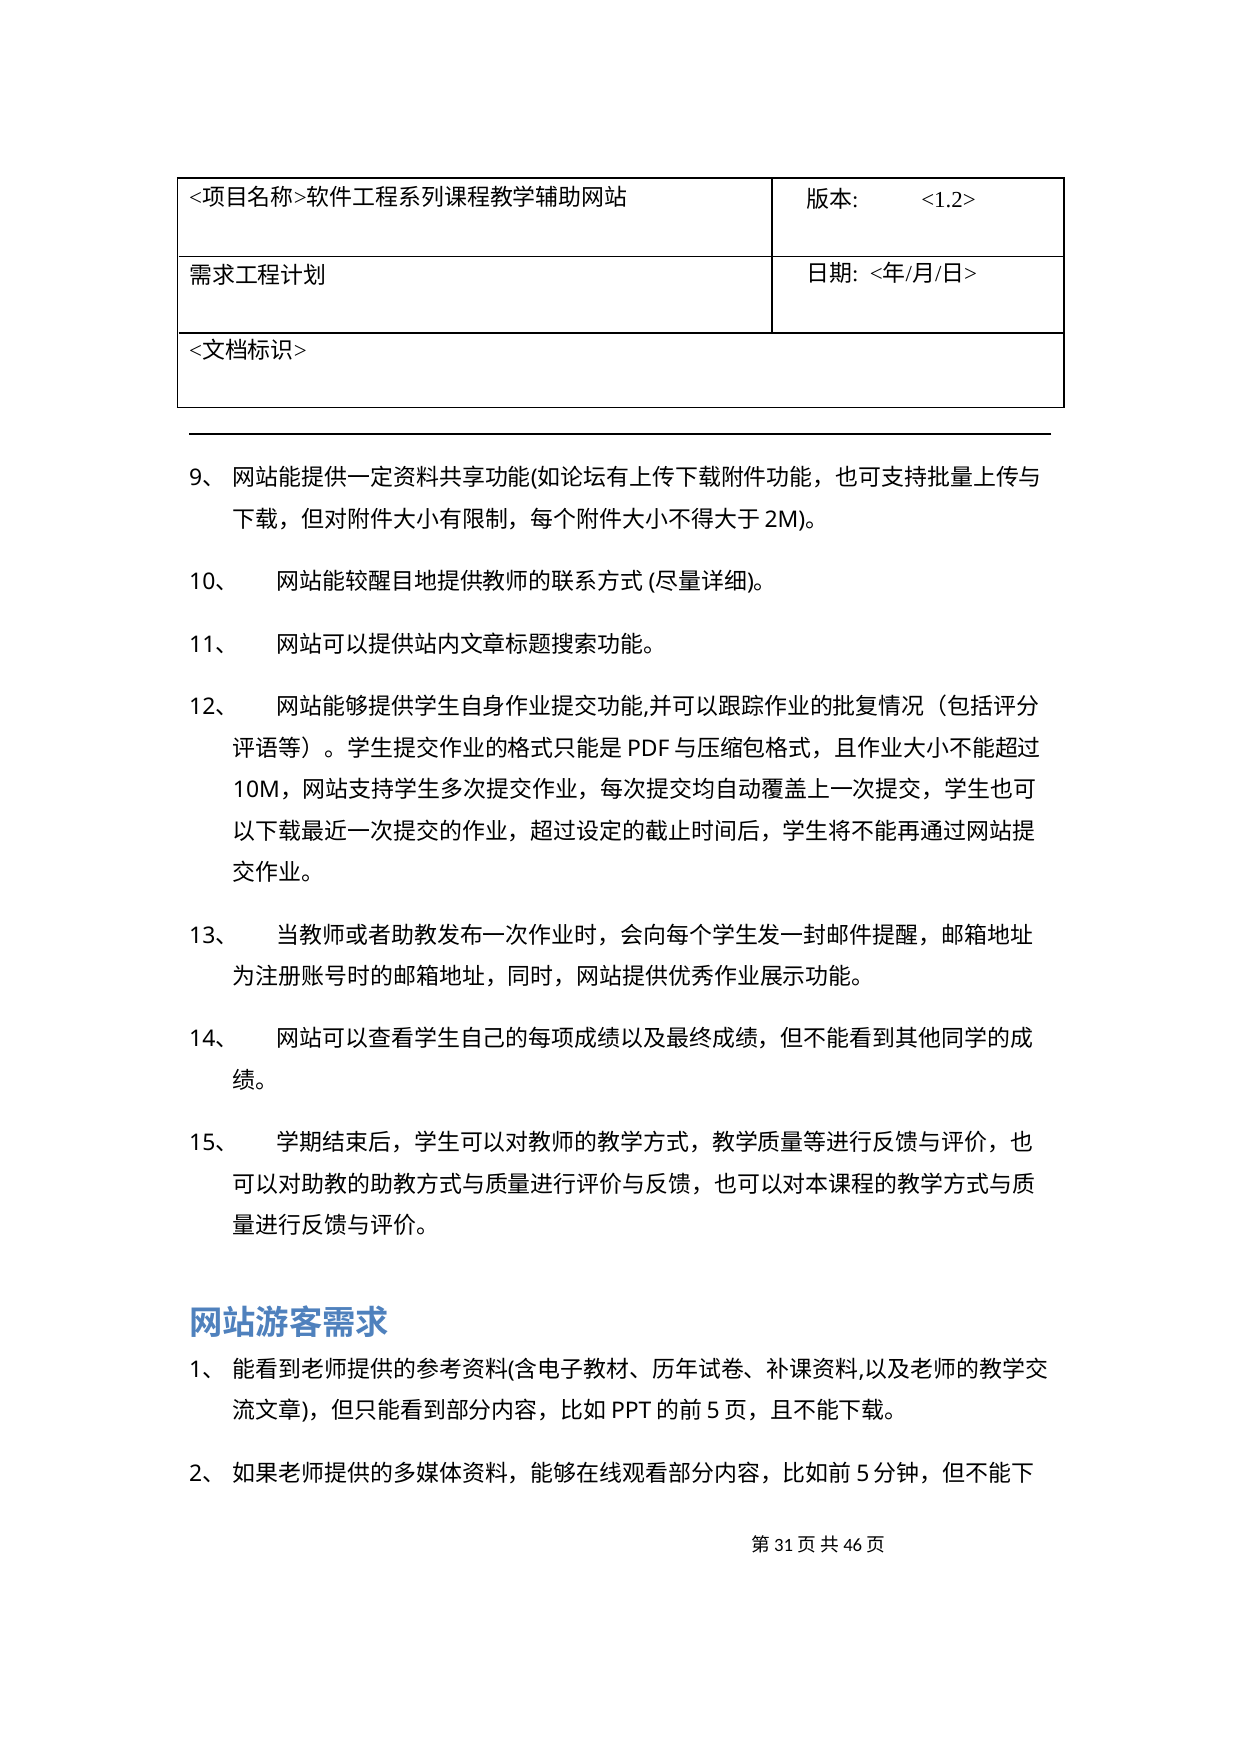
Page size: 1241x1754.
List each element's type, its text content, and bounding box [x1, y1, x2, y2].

list 网站可以查看学生自己的每项成绩以及最终成绩，但不能看到其他同学的成绩。 [189, 1020, 1051, 1095]
list 当教师或者助教发布一次作业时，会向每个学生发一封邮件提醒，邮箱地址为注册账号时的邮箱地址，同时，网站提供优秀作业展示功能。 [189, 916, 1051, 991]
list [189, 1455, 1051, 1488]
list 网站可以提供站内文章标题搜索功能。 [189, 626, 1051, 659]
list 学期结束后，学生可以对教师的教学方式，教学质量等进行反馈与评价，也可以对助教的助教方式与质量进行评价与反馈，也可以对本课程的教学方式与质量进行反馈与评价。 [189, 1124, 1051, 1240]
list 网站能提供一定资料共享功能(如论坛有上传下载附件功能，也可支持批量上传与下载，但对附件大小有限制，每个附件大小不得大于2M)。 [189, 459, 1051, 534]
list 网站能够提供学生自身作业提交功能,并可以跟踪作业的批复情况（包括评分评语等）。学生提交作业的格式只能是PDF与压缩包格式，且作业大小不能超过10M，网站支持学生多次提交作业，每次提交均自动覆盖上一次提交，学生也可以下载最近一次提交的作业，超过设定的截止时间后，学生将不能再通过网站提交作业。 [189, 688, 1051, 887]
list 网站能较醒目地提供教师的联系方式 (尽量详细)。 [189, 563, 1051, 596]
text 网站游客需求 [189, 1299, 1051, 1344]
list 能看到老师提供的参考资料(含电子教材、历年试卷、补课资料,以及老师的教学交流文章)，但只能看到部分内容，比如PPT的前5页，且不能下载。 [189, 1351, 1051, 1426]
